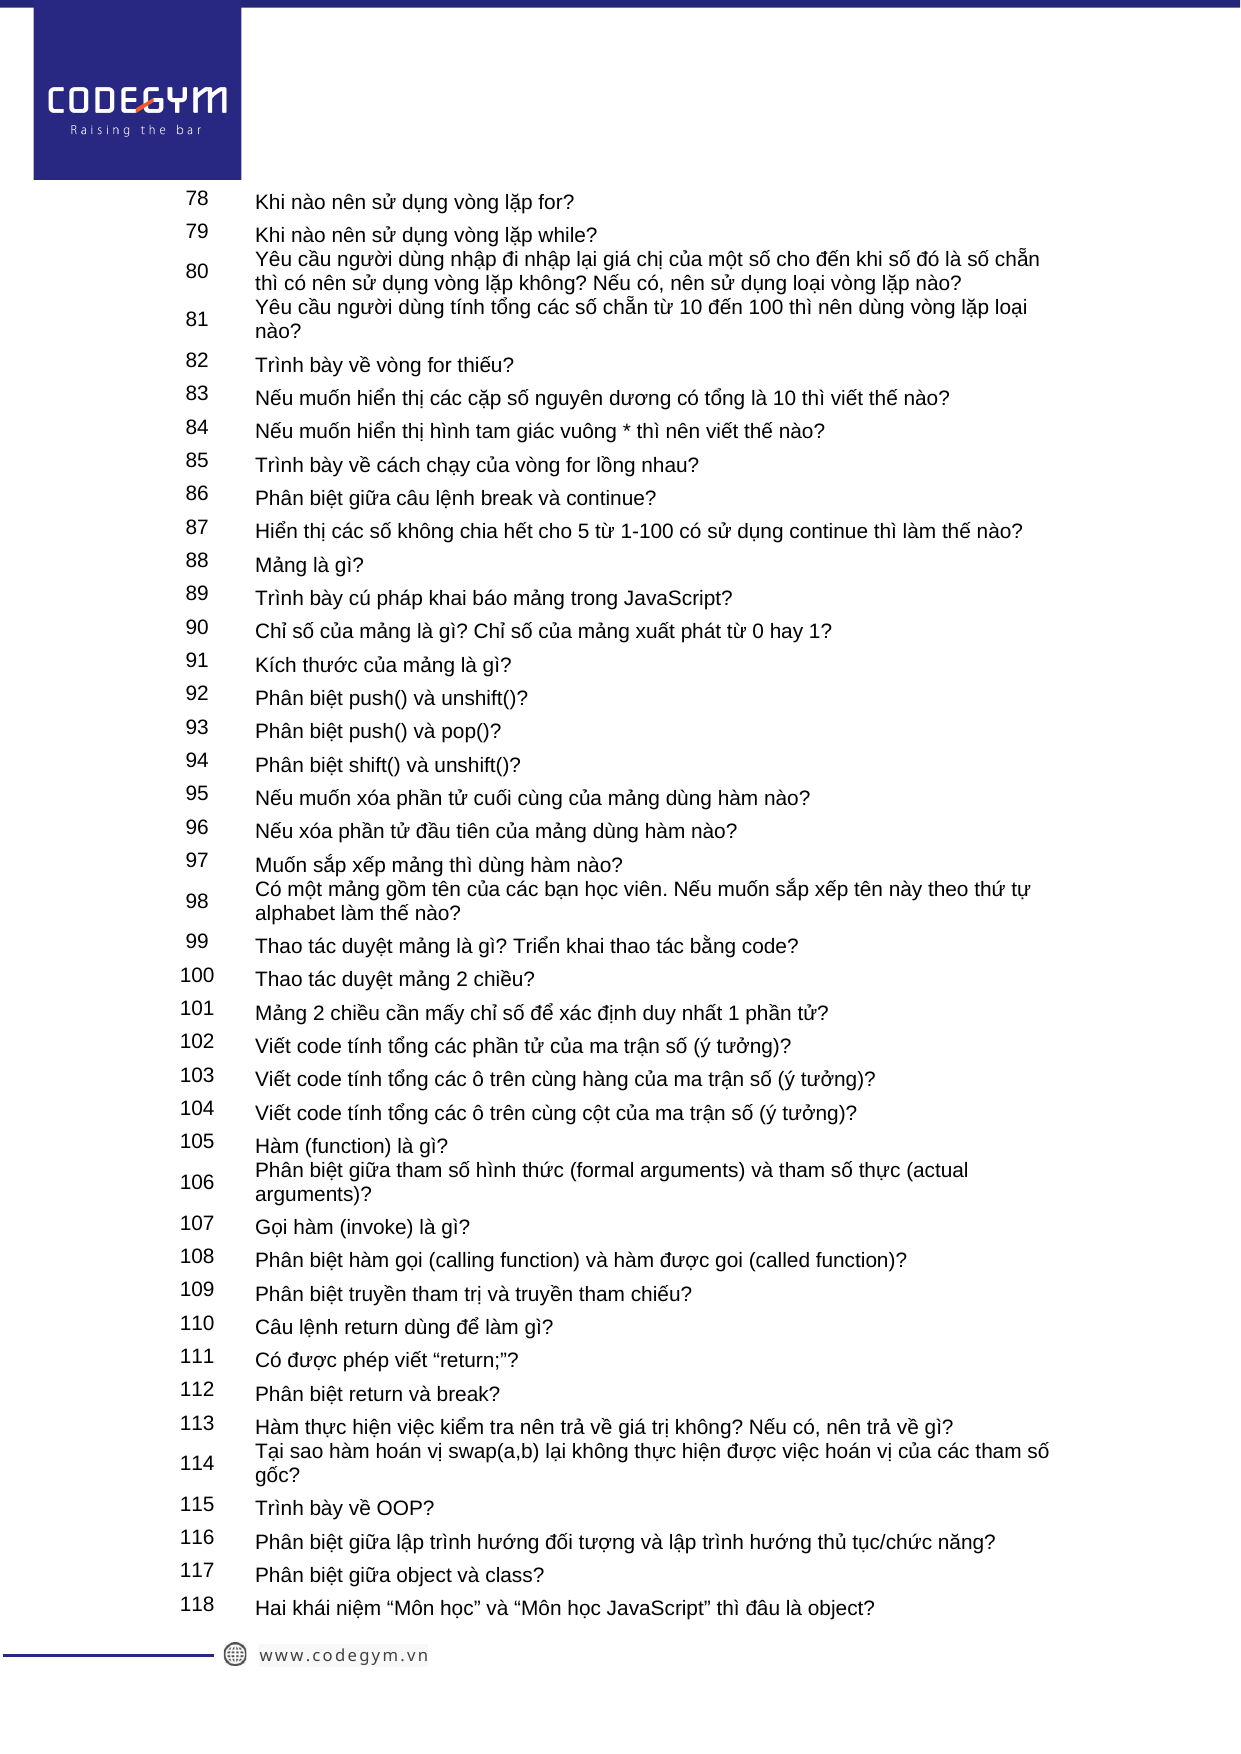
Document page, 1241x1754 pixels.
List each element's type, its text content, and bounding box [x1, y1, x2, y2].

table_cell 89 [150, 576, 244, 610]
table_cell Câu lệnh return dùng để làm gì? [244, 1306, 1069, 1339]
table_cell 97 [150, 843, 244, 876]
table_cell Hàm (function) là gì? [244, 1124, 1069, 1158]
table_cell Nếu muốn xóa phần tử cuối cùng của mảng dùng hàm nào? [244, 776, 1069, 810]
table_cell 98 [150, 876, 244, 924]
table_cell Yêu cầu người dùng nhập đi nhập lại giá chị của một số cho đến khi số đó là số chẵn thì có nên sử dụng vòng lặp không? Nếu có, nên sử dụng loại vòng lặp nào? [244, 247, 1069, 295]
table_cell 110 [150, 1306, 244, 1339]
table_cell 104 [150, 1091, 244, 1124]
table_cell Thao tác duyệt mảng là gì? Triển khai thao tác bằng code? [244, 924, 1069, 958]
table_cell 115 [150, 1487, 244, 1520]
table_cell 92 [150, 676, 244, 710]
table_cell 82 [150, 343, 244, 376]
table_cell Hiển thị các số không chia hết cho 5 từ 1-100 có sử dụng continue thì làm thế nào? [244, 510, 1069, 543]
table_cell Phân biệt giữa lập trình hướng đối tượng và lập trình hướng thủ tục/chức năng? [244, 1520, 1069, 1553]
table_cell 105 [150, 1124, 244, 1158]
table_cell Nếu muốn hiển thị các cặp số nguyên dương có tổng là 10 thì viết thế nào? [244, 376, 1069, 410]
table_cell Mảng 2 chiều cần mấy chỉ số để xác định duy nhất 1 phần tử? [244, 991, 1069, 1024]
table_cell Nếu xóa phần tử đầu tiên của mảng dùng hàm nào? [244, 810, 1069, 843]
table_cell 101 [150, 991, 244, 1024]
table_cell Phân biệt giữa câu lệnh break và continue? [244, 476, 1069, 510]
table_cell Phân biệt giữa object và class? [244, 1554, 1069, 1587]
table_cell 91 [150, 643, 244, 676]
table_cell 108 [150, 1239, 244, 1272]
table_cell 118 [150, 1587, 244, 1620]
table_cell Viết code tính tổng các phần tử của ma trận số (ý tưởng)? [244, 1024, 1069, 1058]
table_cell 86 [150, 476, 244, 510]
table_cell 81 [150, 295, 244, 343]
table_cell Phân biệt shift() và unshift()? [244, 743, 1069, 776]
table_cell 84 [150, 410, 244, 443]
table_cell 85 [150, 443, 244, 476]
table_cell Kích thước của mảng là gì? [244, 643, 1069, 676]
table_cell Viết code tính tổng các ô trên cùng hàng của ma trận số (ý tưởng)? [244, 1058, 1069, 1091]
table_cell Phân biệt truyền tham trị và truyền tham chiếu? [244, 1272, 1069, 1306]
table_cell Gọi hàm (invoke) là gì? [244, 1206, 1069, 1239]
table_cell 78 [150, 181, 244, 214]
table_cell Trình bày về OOP? [244, 1487, 1069, 1520]
table_cell 95 [150, 776, 244, 810]
table_cell 96 [150, 810, 244, 843]
table_cell Khi nào nên sử dụng vòng lặp for? [244, 181, 1069, 214]
table_cell 87 [150, 510, 244, 543]
table_cell Yêu cầu người dùng tính tổng các số chẵn từ 10 đến 100 thì nên dùng vòng lặp loại nào? [244, 295, 1069, 343]
table_cell Trình bày về vòng for thiếu? [244, 343, 1069, 376]
table_cell 94 [150, 743, 244, 776]
table_cell Phân biệt push() và pop()? [244, 710, 1069, 743]
table_cell 102 [150, 1024, 244, 1058]
table_cell 113 [150, 1406, 244, 1439]
table_cell Tại sao hàm hoán vị swap(a,b) lại không thực hiện được việc hoán vị của các tham số gốc? [244, 1439, 1069, 1487]
table_cell 117 [150, 1554, 244, 1587]
table_cell 79 [150, 214, 244, 247]
table_cell Muốn sắp xếp mảng thì dùng hàm nào? [244, 843, 1069, 876]
table_cell Có một mảng gồm tên của các bạn học viên. Nếu muốn sắp xếp tên này theo thứ tự alphabet làm thế nào? [244, 876, 1069, 924]
table_cell 103 [150, 1058, 244, 1091]
table_cell 114 [150, 1439, 244, 1487]
table_cell 107 [150, 1206, 244, 1239]
table_cell Phân biệt return và break? [244, 1372, 1069, 1406]
table_cell Hàm thực hiện việc kiểm tra nên trả về giá trị không? Nếu có, nên trả về gì? [244, 1406, 1069, 1439]
table_cell Phân biệt giữa tham số hình thức (formal arguments) và tham số thực (actual arguments)? [244, 1158, 1069, 1206]
table_cell Nếu muốn hiển thị hình tam giác vuông * thì nên viết thế nào? [244, 410, 1069, 443]
table_cell Trình bày về cách chạy của vòng for lồng nhau? [244, 443, 1069, 476]
table_cell 83 [150, 376, 244, 410]
table_cell 111 [150, 1339, 244, 1372]
table_cell 116 [150, 1520, 244, 1553]
table_cell Thao tác duyệt mảng 2 chiều? [244, 958, 1069, 991]
table_cell 88 [150, 543, 244, 576]
table_cell Hai khái niệm “Môn học” và “Môn học JavaScript” thì đâu là object? [244, 1587, 1069, 1620]
table_cell Mảng là gì? [244, 543, 1069, 576]
table_cell 99 [150, 924, 244, 958]
table_cell 100 [150, 958, 244, 991]
table_cell 80 [150, 247, 244, 295]
table_cell 106 [150, 1158, 244, 1206]
picture [223, 1642, 247, 1666]
table_cell 93 [150, 710, 244, 743]
table_cell Phân biệt hàm gọi (calling function) và hàm được goi (called function)? [244, 1239, 1069, 1272]
table_cell 90 [150, 610, 244, 643]
table_cell Có được phép viết “return;”? [244, 1339, 1069, 1372]
table_cell 109 [150, 1272, 244, 1306]
table_cell Chỉ số của mảng là gì? Chỉ số của mảng xuất phát từ 0 hay 1? [244, 610, 1069, 643]
table_cell Trình bày cú pháp khai báo mảng trong JavaScript? [244, 576, 1069, 610]
table_cell Viết code tính tổng các ô trên cùng cột của ma trận số (ý tưởng)? [244, 1091, 1069, 1124]
table_cell Khi nào nên sử dụng vòng lặp while? [244, 214, 1069, 247]
picture [32, 0, 242, 179]
table_cell 112 [150, 1372, 244, 1406]
table_cell Phân biệt push() và unshift()? [244, 676, 1069, 710]
